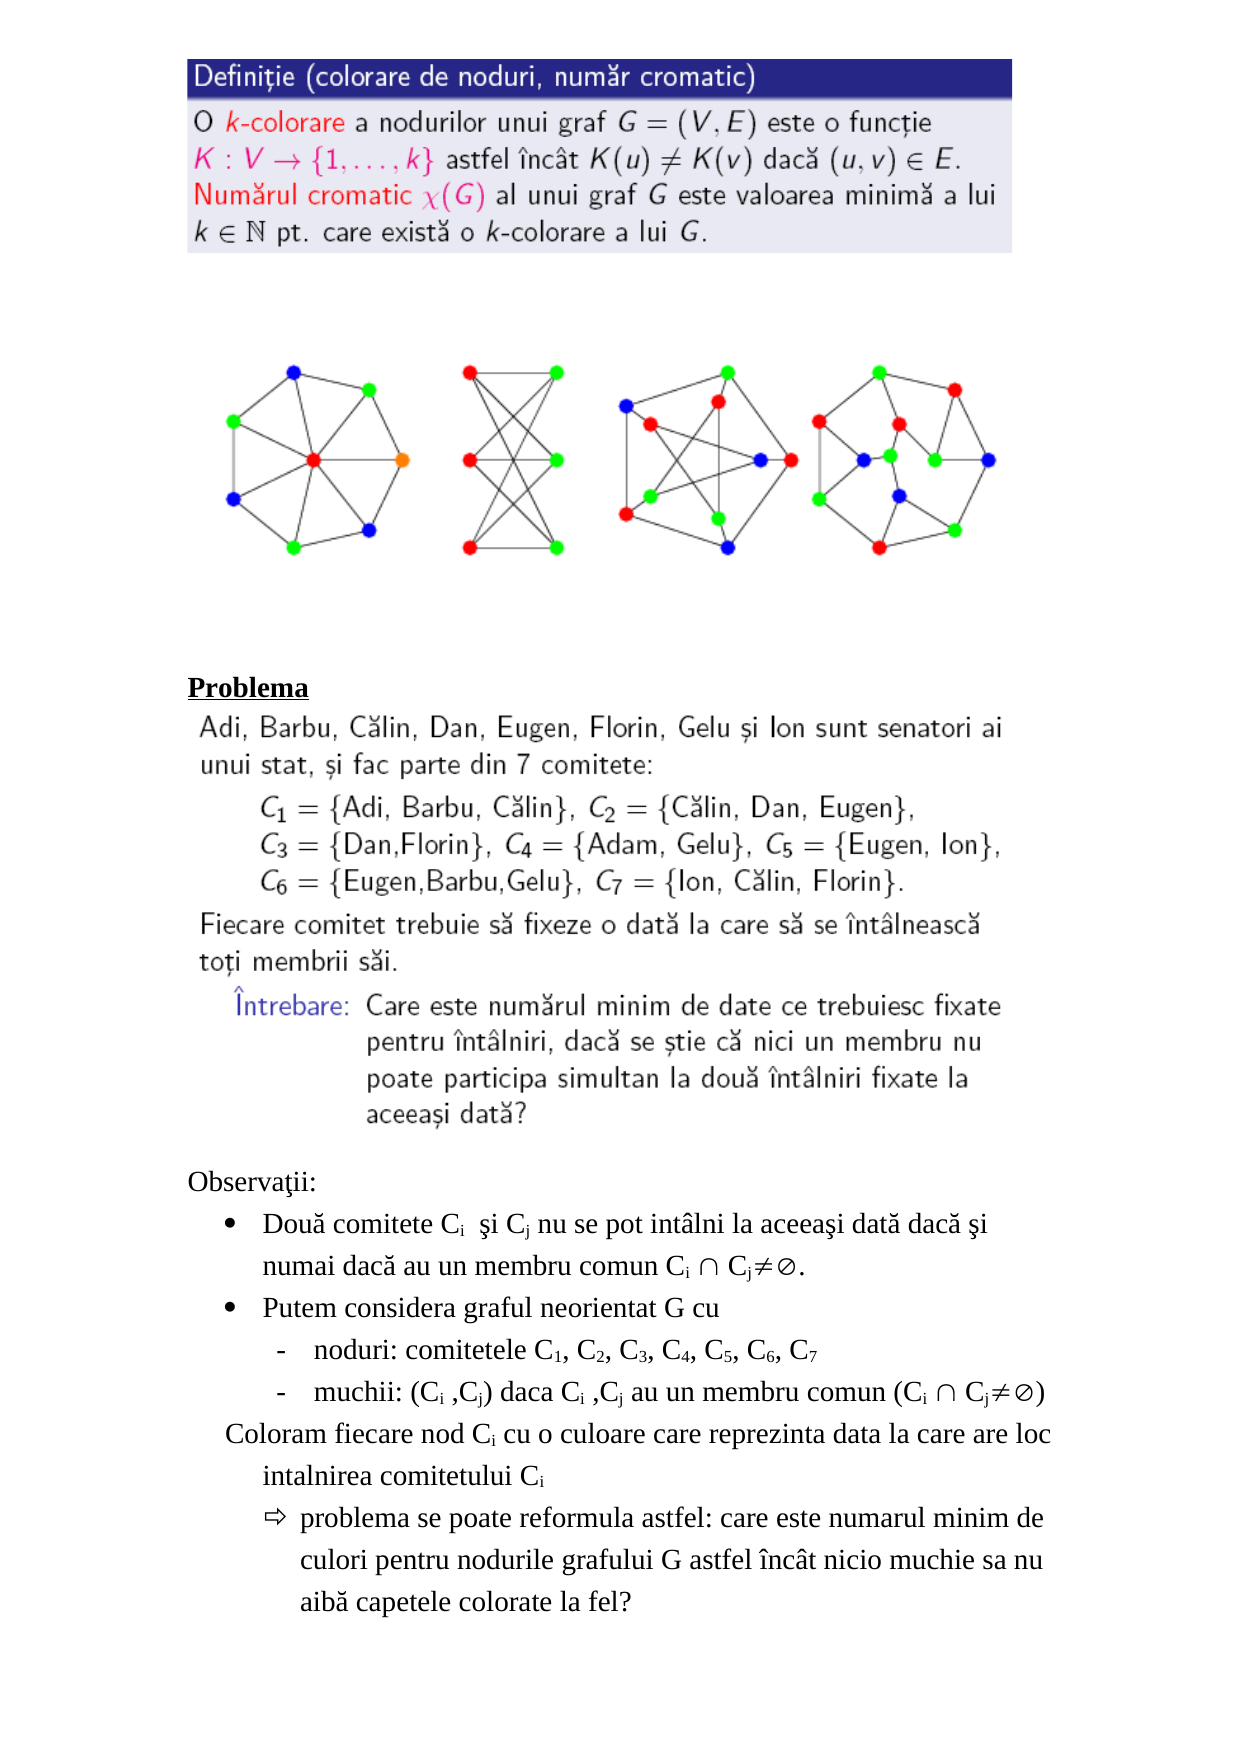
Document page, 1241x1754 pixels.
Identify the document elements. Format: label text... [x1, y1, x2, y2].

list Putem considera graful neorientat G cu [225, 1290, 1053, 1324]
picture [187, 360, 1006, 565]
picture [187, 703, 1013, 1136]
list problema se poate reformula astfel: care este numarul minim de culori pentru nodurile grafului G astfel încât nicio muchie sa nu aibă capetele colorate la fel? [262, 1500, 1053, 1617]
list muchii: (Ci ,Cj) daca Ci ,Cj au un membru comun (Ci Cj) [276, 1374, 1053, 1408]
text Observaţii: [187, 1164, 1053, 1198]
text Coloram fiecare nod Ci cu o culoare care reprezinta data la care are loc intalnirea comitetului Ci [225, 1416, 1053, 1492]
picture [187, 59, 1013, 253]
text Problema [187, 670, 1053, 703]
list noduri: comitetele C1, C2, C3, C4, C5, C6, C7 [276, 1332, 1053, 1366]
list Două comitete Ci şi Cj nu se pot intâlni la aceeaşi dată dacă şi numai dacă au un membru comun Ci Cj. [225, 1206, 1053, 1282]
